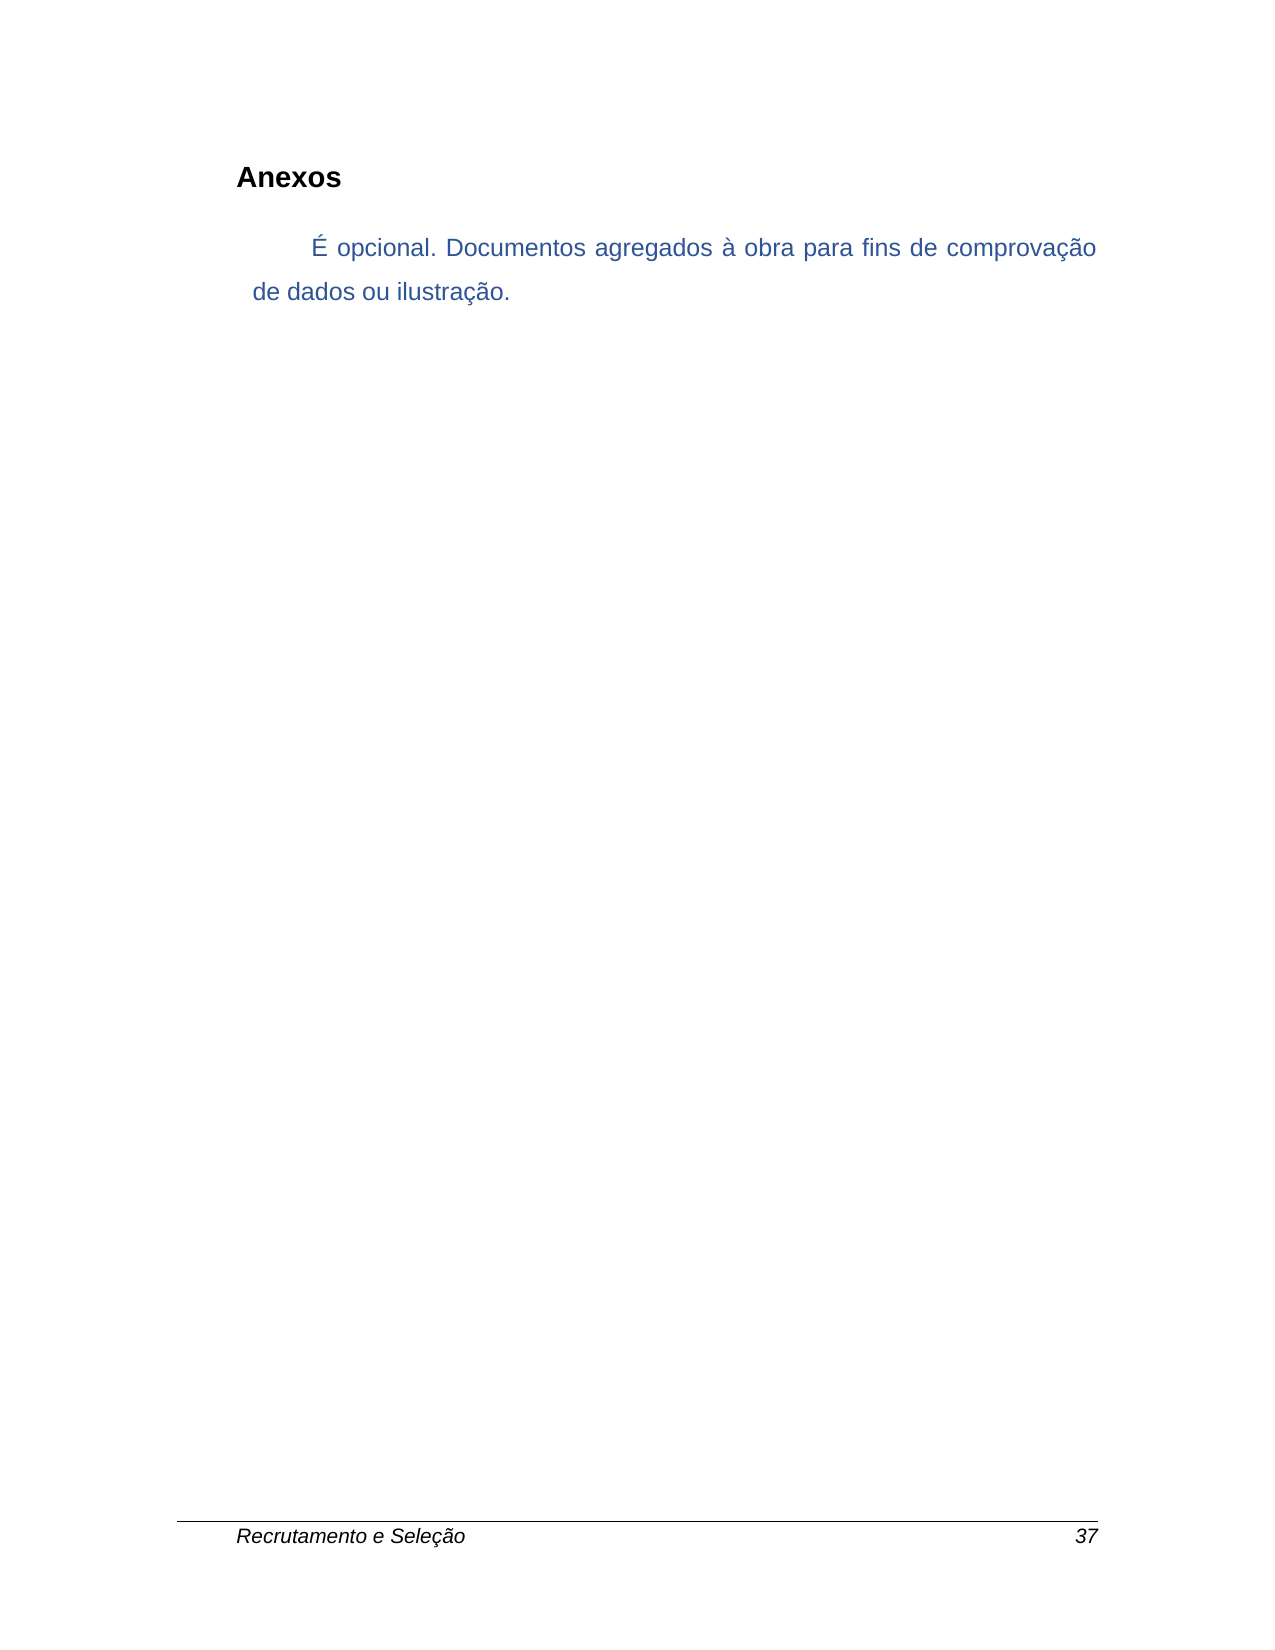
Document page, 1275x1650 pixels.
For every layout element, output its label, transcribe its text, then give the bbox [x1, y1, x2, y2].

title Anexos [177, 160, 1098, 194]
text É opcional. Documentos agregados à obra para fins de comprovação de dados ou ilustração. [252, 233, 1098, 305]
